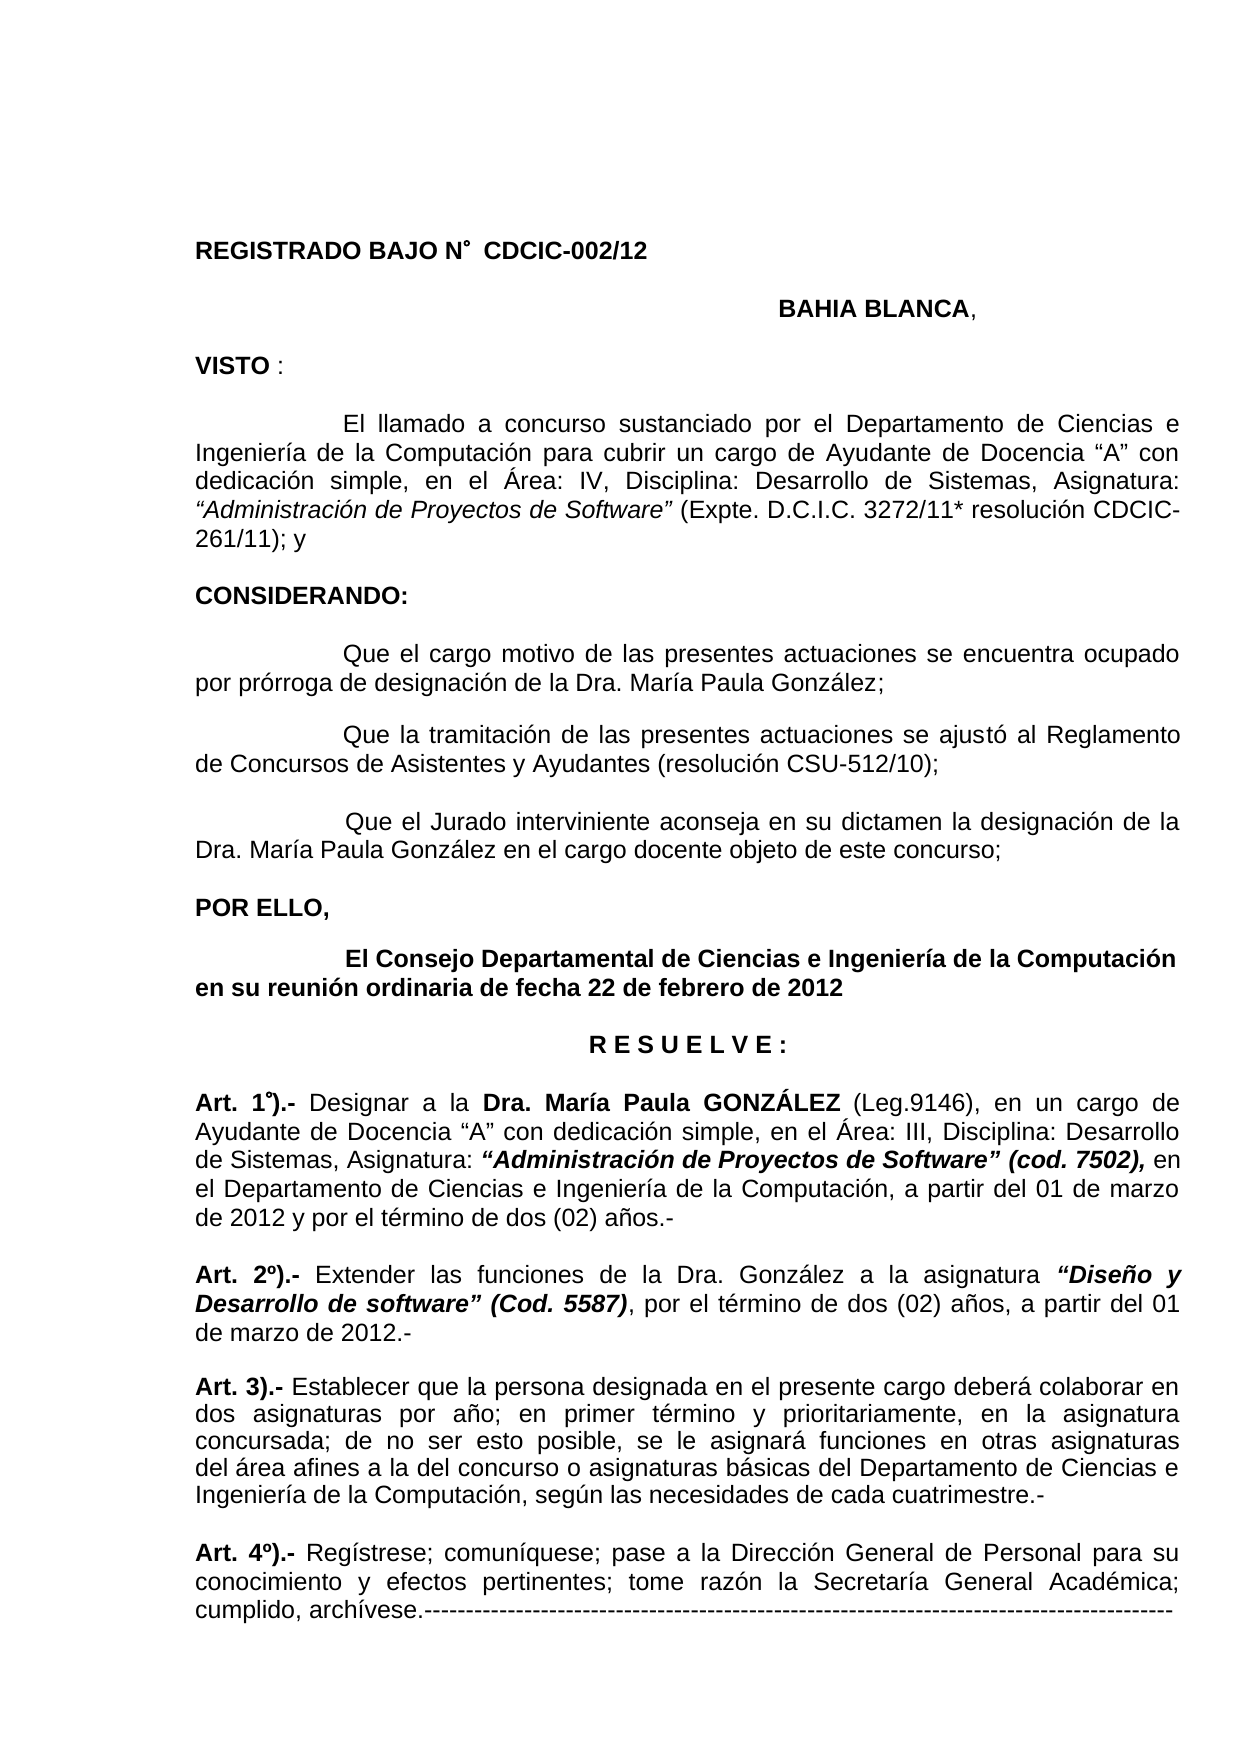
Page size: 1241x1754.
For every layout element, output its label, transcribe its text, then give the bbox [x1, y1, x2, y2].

text REGISTRADO BAJO N CDCIC-002/12 [195, 236, 1181, 265]
text en su reunión ordinaria de fecha 22 de febrero de 2012 [195, 973, 1181, 1002]
text Art. 1).- Designar a la Dra. María Paula GONZÁLEZ (Leg.9146), en un cargo de Ayudante de Docencia “A” con dedicación simple, en el Área: III, Disciplina: Desarrollo de Sistemas, Asignatura: “Administración de Proyectos de Software” (cod. 7502), en el Departamento de Ciencias e Ingeniería de la Computación, a partir del 01 de marzo de 2012 y por el término de dos (02) años.- [195, 1088, 1181, 1232]
text Que la tramitación de las presentes actuaciones se ajustó al Reglamento de Concursos de Asistentes y Ayudantes (resolución CSU-512/10); [195, 720, 1181, 778]
text Art. 3).- Establecer que la persona designada en el presente cargo deberá colaborar en dos asignaturas por año; en primer término y prioritariamente, en la asignatura concursada; de no ser esto posible, se le asignará funciones en otras asignaturas del área afines a la del concurso o asignaturas básicas del Departamento de Ciencias e Ingeniería de la Computación, según las necesidades de cada cuatrimestre.- [195, 1374, 1181, 1509]
text BAHIA BLANCA, [195, 294, 1181, 323]
text VISTO : [195, 351, 1181, 380]
text Que el Jurado interviniente aconseja en su dictamen la designación de la Dra. María Paula González en el cargo docente objeto de este concurso; [195, 807, 1181, 864]
text CONSIDERANDO: [195, 581, 1181, 610]
text Que el cargo motivo de las presentes actuaciones se encuentra ocupado por prórroga de designación de la Dra. María Paula González; [195, 639, 1181, 696]
text Art. 4º).- Regístrese; comuníquese; pase a la Dirección General de Personal para su conocimiento y efectos pertinentes; tome razón la Secretaría General Académica; cumplido, archívese.------------------------------------------------------------------------------------------ [195, 1538, 1181, 1624]
text Art. 2º).- Extender las funciones de la Dra. González a la asignatura “Diseño y Desarrollo de software” (Cod. 5587), por el término de dos (02) años, a partir del 01 de marzo de 2012.- [195, 1260, 1181, 1347]
text POR ELLO, [195, 893, 1181, 922]
text R E S U E L V E : [195, 1030, 1181, 1059]
text El Consejo Departamental de Ciencias e Ingeniería de la Computación [270, 946, 1181, 973]
text El llamado a concurso sustanciado por el Departamento de Ciencias e Ingeniería de la Computación para cubrir un cargo de Ayudante de Docencia “A” con dedicación simple, en el Área: IV, Disciplina: Desarrollo de Sistemas, Asignatura: “Administración de Proyectos de Software” (Expte. D.C.I.C. 3272/11* resolución CDCIC-261/11); y [195, 409, 1181, 553]
